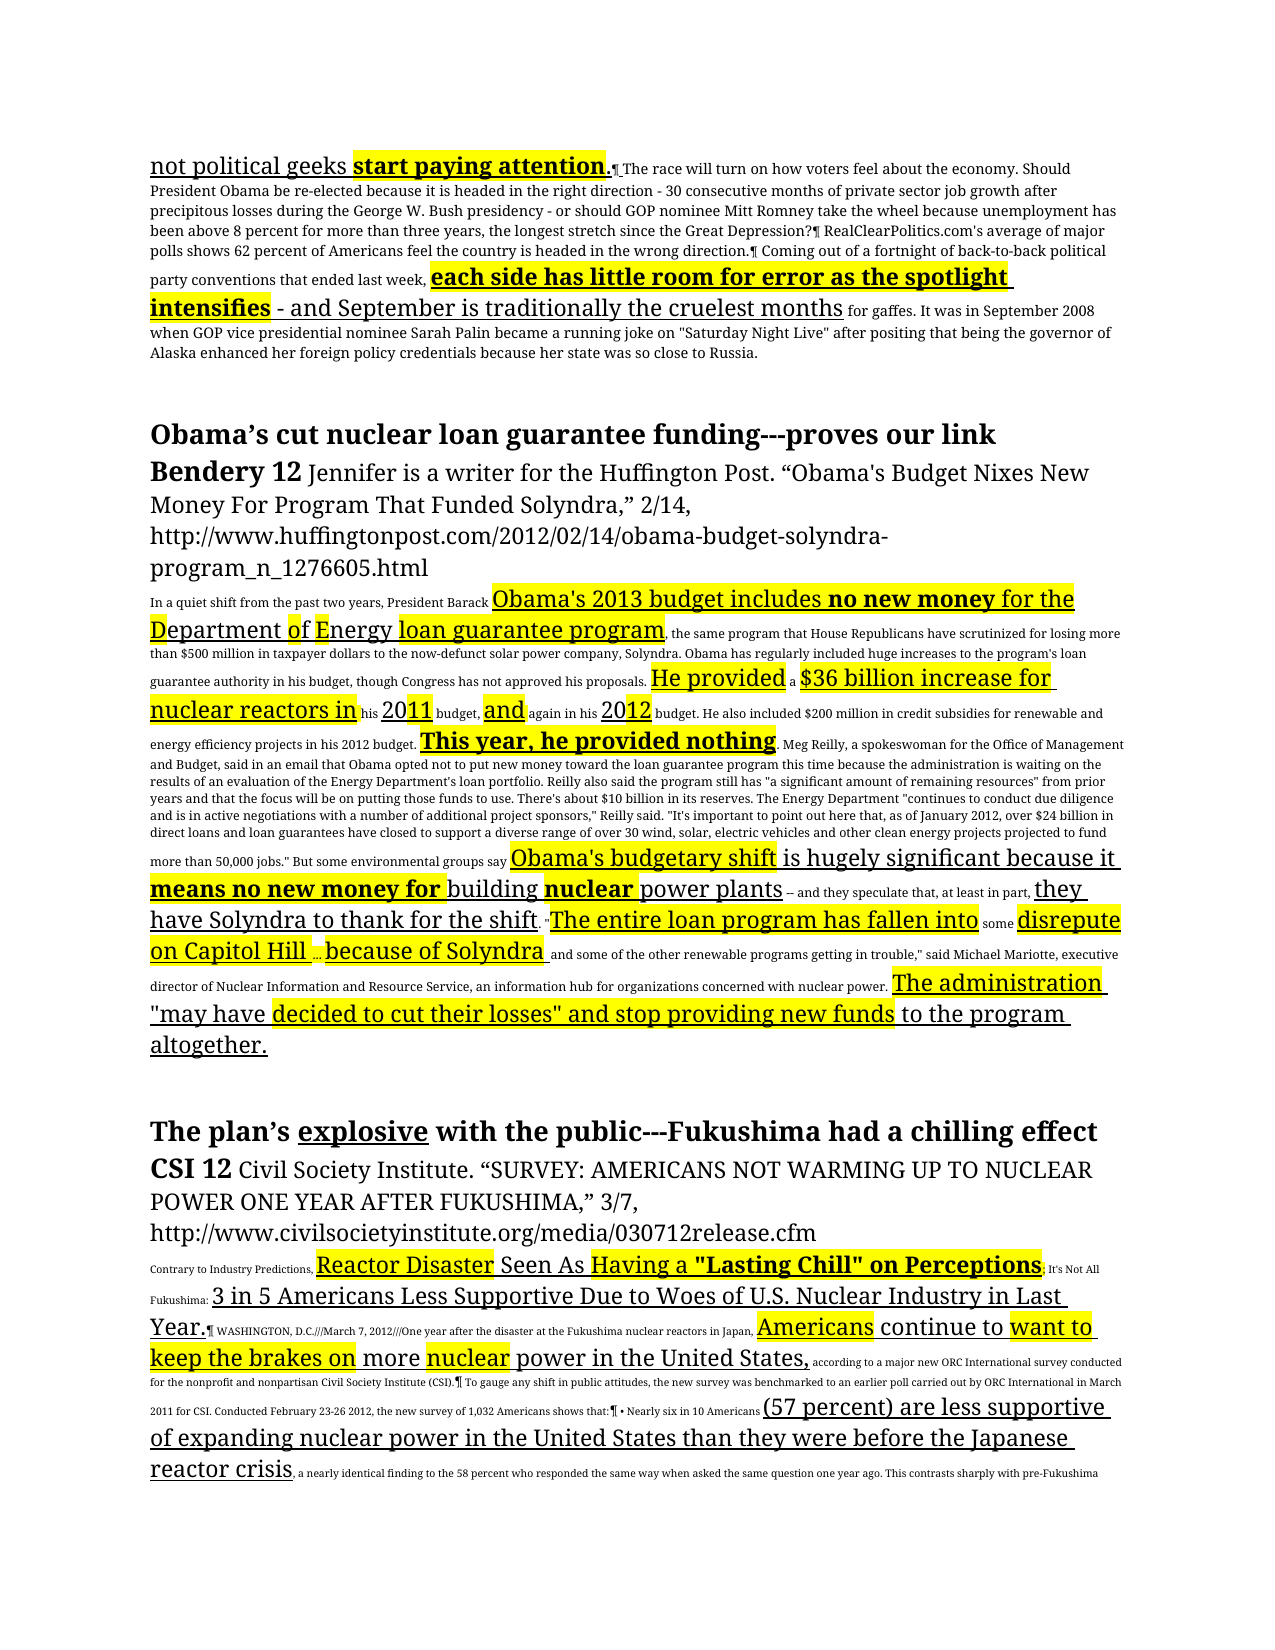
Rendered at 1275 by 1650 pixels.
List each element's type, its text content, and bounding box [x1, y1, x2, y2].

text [150, 1248, 1125, 1484]
text CSI 12 Civil Society Institute. “SURVEY: AMERICANS NOT WARMING UP TO NUCLEAR POWER ONE YEAR AFTER FUKUSHIMA,” 3/7, http://www.civilsocietyinstitute.org/media/030712release.cfm [150, 1149, 1125, 1248]
text In a quiet shift from the past two years, President Barack Obama's 2013 budget includes no new money for the Department of Energy loan guarantee program, the same program that House Republicans have scrutinized for losing more than $500 million in taxpayer dollars to the now-defunct solar power company, Solyndra. Obama has regularly included huge increases to the program's loan guarantee authority in his budget, though Congress has not approved his proposals. He provided a $36 billion increase for nuclear reactors in his 2011 budget, and again in his 2012 budget. He also included $200 million in credit subsidies for renewable and energy efficiency projects in his 2012 budget. This year, he provided nothing. Meg Reilly, a spokeswoman for the Office of Management and Budget, said in an email that Obama opted not to put new money toward the loan guarantee program this time because the administration is waiting on the results of an evaluation of the Energy Department's loan portfolio. Reilly also said the program still has "a significant amount of remaining resources" from prior years and that the focus will be on putting those funds to use. There's about $10 billion in its reserves. The Energy Department "continues to conduct due diligence and is in active negotiations with a number of additional project sponsors," Reilly said. "It's important to point out here that, as of January 2012, over $24 billion in direct loans and loan guarantees have closed to support a diverse range of over 30 wind, solar, electric vehicles and other clean energy projects projected to fund more than 50,000 jobs." But some environmental groups say Obama's budgetary shift is hugely significant because it means no new money for building nuclear power plants -- and they speculate that, at least in part, they have Solyndra to thank for the shift. "The entire loan program has fallen into some disrepute on Capitol Hill ... because of Solyndra and some of the other renewable programs getting in trouble," said Michael Mariotte, executive director of Nuclear Information and Resource Service, an information hub for organizations concerned with nuclear power. The administration "may have decided to cut their losses" and stop providing new funds to the program altogether. [150, 583, 1125, 1060]
subtitle The plan’s explosive with the public---Fukushima had a chilling effect [150, 1112, 1125, 1149]
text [150, 150, 1125, 363]
text Bendery 12 Jennifer is a writer for the Huffington Post. “Obama's Budget Nixes New Money For Program That Funded Solyndra,” 2/14, http://www.huffingtonpost.com/2012/02/14/obama-budget-solyndra-program_n_1276605.html [150, 452, 1125, 583]
subtitle Obama’s cut nuclear loan guarantee funding---proves our link [150, 415, 1125, 452]
